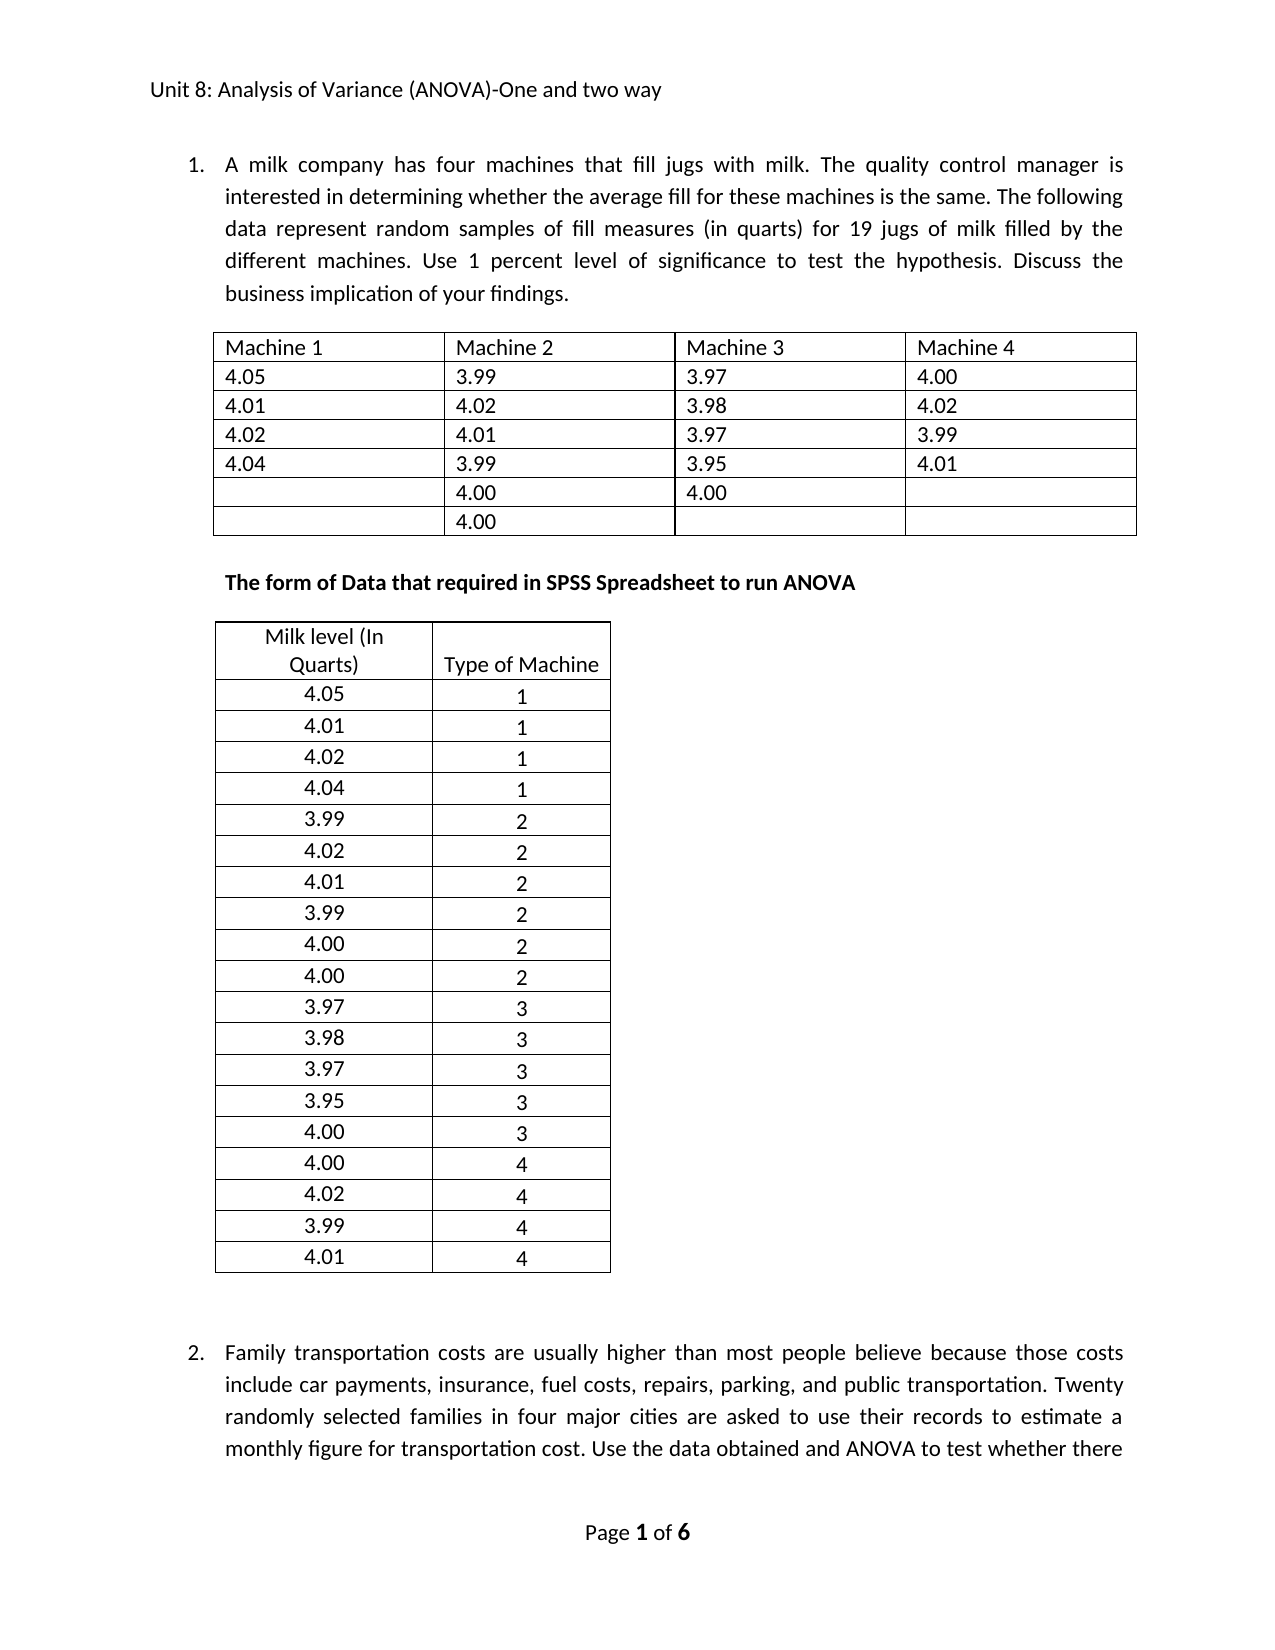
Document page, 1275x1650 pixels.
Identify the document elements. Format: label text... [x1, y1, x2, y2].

table_cell 3 [433, 1086, 610, 1116]
table_cell 3.97 [216, 1055, 432, 1085]
table_cell 3.97 [216, 992, 432, 1022]
table_header Type of Machine [433, 623, 610, 678]
table_cell 1 [433, 680, 610, 710]
table_cell 2 [433, 961, 610, 991]
table_cell 2 [433, 930, 610, 960]
table_cell 4.01 [216, 867, 432, 897]
table_cell 2 [433, 898, 610, 928]
table_cell 1 [433, 711, 610, 741]
table_header Machine 2 [445, 333, 674, 361]
table_cell 4.02 [216, 836, 432, 866]
table_cell 3 [433, 1117, 610, 1147]
table_cell 4.04 [216, 773, 432, 803]
table_cell 1 [433, 742, 610, 772]
table_cell 4.00 [216, 961, 432, 991]
table_cell 3.99 [445, 362, 674, 390]
table_cell 4.00 [445, 478, 674, 506]
table_cell 3.99 [216, 805, 432, 835]
table_cell 4 [433, 1211, 610, 1241]
table_cell 4.01 [906, 449, 1136, 477]
list A milk company has four machines that fill jugs with milk. The quality control manager is interested in determining whether the average fill for these machines is the same. The following data represent random samples of fill measures (in quarts) for 19 jugs of milk filled by the different machines. Use 1 percent level of significance to test the hypothesis. Discuss the business implication of your findings. [187, 150, 1125, 307]
table_cell 4.02 [214, 420, 444, 448]
table_cell 4.05 [214, 362, 444, 390]
table_cell 4.00 [216, 1117, 432, 1147]
table_cell 3.95 [216, 1086, 432, 1116]
table_cell 3.99 [216, 898, 432, 928]
table_cell 1 [433, 773, 610, 803]
table_cell 4.01 [445, 420, 674, 448]
table_cell 3.99 [216, 1211, 432, 1241]
table_cell 4.00 [216, 1148, 432, 1178]
table_cell 4.04 [214, 449, 444, 477]
table_cell 4.02 [906, 391, 1136, 419]
table_cell 3.98 [676, 391, 905, 419]
table_cell 4.00 [906, 362, 1136, 390]
table_cell [214, 507, 444, 535]
list The form of Data that required in SPSS Spreadsheet to run ANOVA [225, 568, 1125, 596]
table_cell 4.00 [676, 478, 905, 506]
table_header Machine 3 [676, 333, 905, 361]
table_cell [906, 478, 1136, 506]
table_cell 4.00 [445, 507, 674, 535]
table_header Machine 1 [214, 333, 444, 361]
table_cell 3.99 [445, 449, 674, 477]
table_cell 4.05 [216, 680, 432, 710]
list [187, 1338, 1125, 1462]
table_cell 3 [433, 1055, 610, 1085]
table_cell 2 [433, 805, 610, 835]
table_cell [676, 507, 905, 535]
table_cell 4 [433, 1242, 610, 1272]
table_cell 4.01 [214, 391, 444, 419]
table_cell 3 [433, 992, 610, 1022]
table_header Milk level (In Quarts) [216, 623, 432, 678]
table_cell 4 [433, 1180, 610, 1210]
table_cell 4.02 [216, 1180, 432, 1210]
table_cell 4.02 [445, 391, 674, 419]
table_cell 4.01 [216, 711, 432, 741]
table_cell 4 [433, 1148, 610, 1178]
table_cell 4.02 [216, 742, 432, 772]
table_cell 3 [433, 1023, 610, 1053]
table_cell 2 [433, 867, 610, 897]
table_cell 2 [433, 836, 610, 866]
table_cell 3.98 [216, 1023, 432, 1053]
table_cell [906, 507, 1136, 535]
table_cell 4.00 [216, 930, 432, 960]
table_cell 3.95 [676, 449, 905, 477]
table_header Machine 4 [906, 333, 1136, 361]
table_cell 3.97 [676, 362, 905, 390]
table_cell 4.01 [216, 1242, 432, 1272]
table_cell 3.99 [906, 420, 1136, 448]
table_cell 3.97 [676, 420, 905, 448]
table_cell [214, 478, 444, 506]
